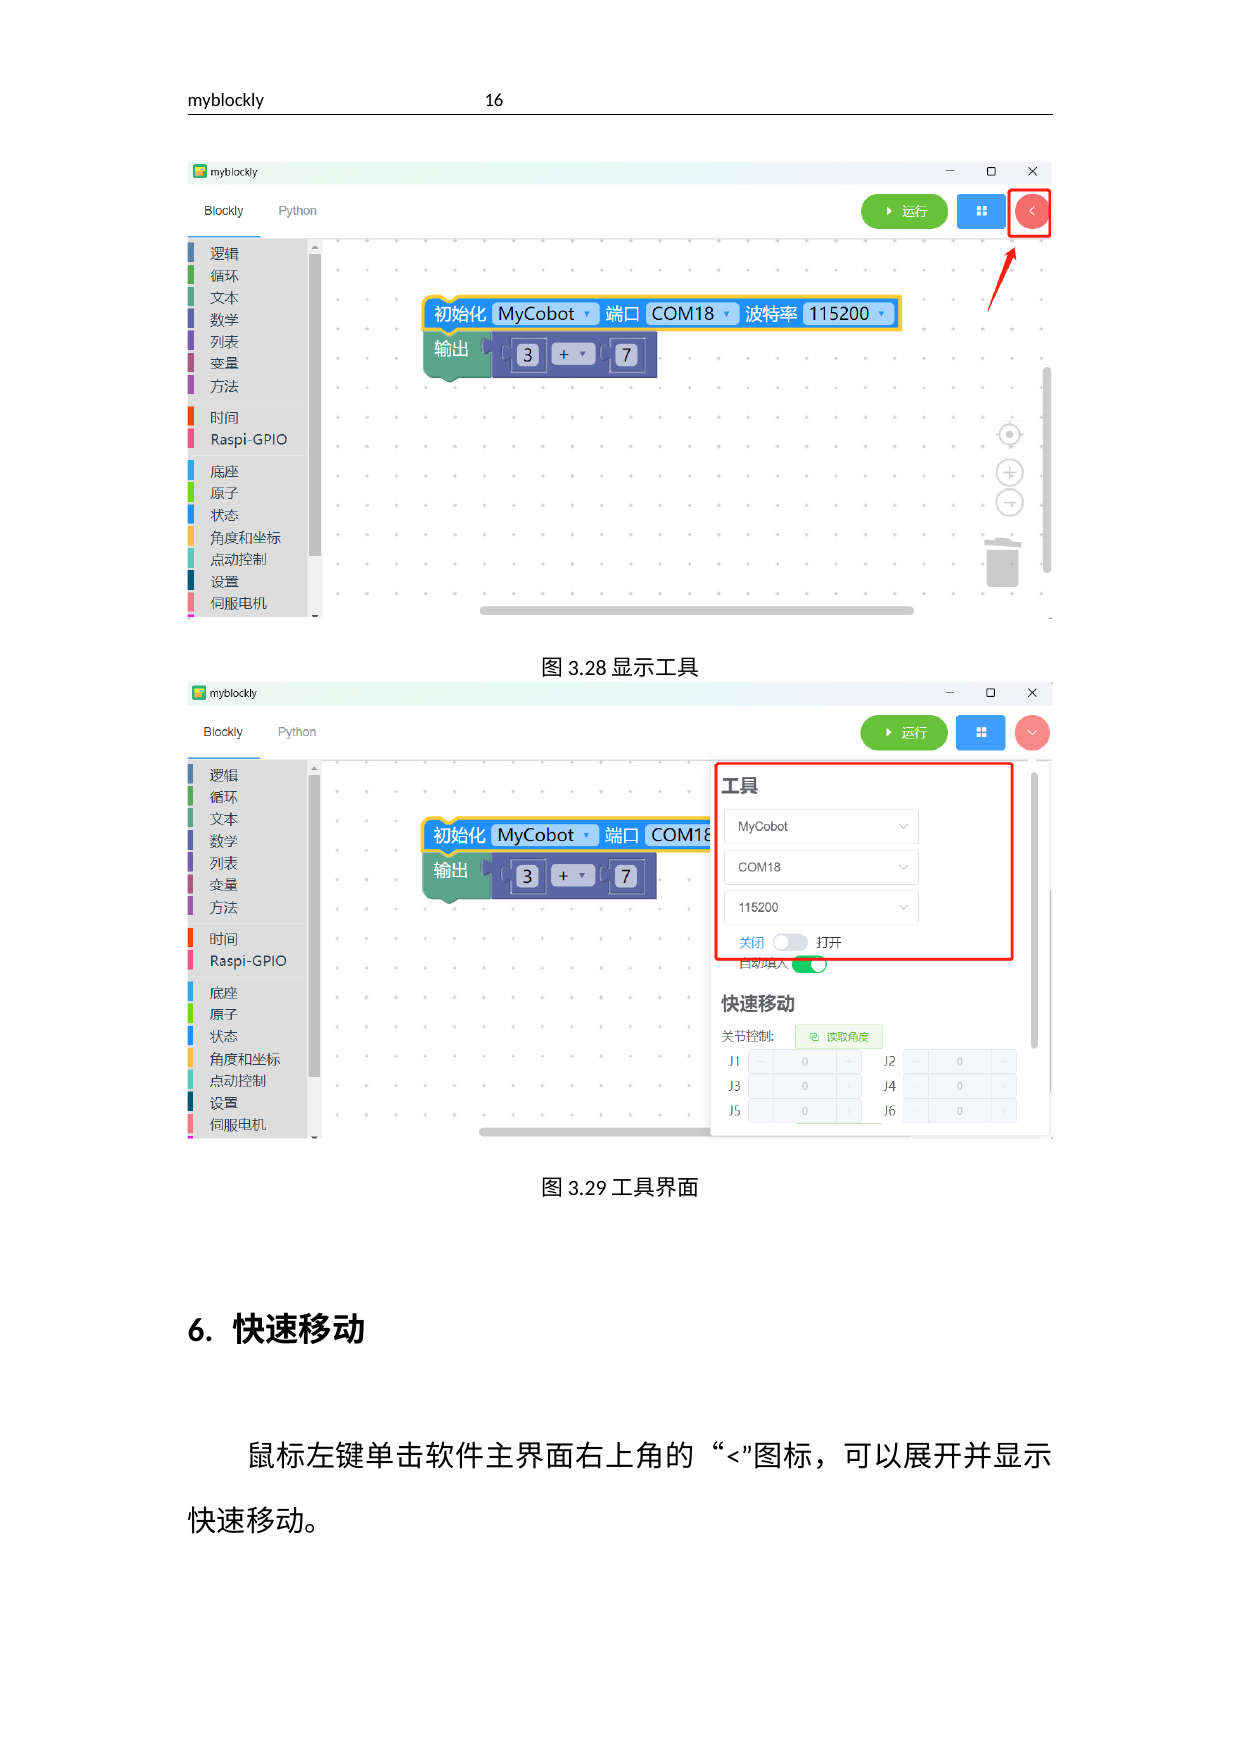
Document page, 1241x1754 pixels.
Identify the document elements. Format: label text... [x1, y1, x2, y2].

subtitle 快速移动 [187, 1294, 1053, 1359]
list 图3.29 工具界面 [187, 1169, 1053, 1202]
text 鼠标左键单击软件主界面右上角的“<”图标，可以展开并显示快速移动。 [187, 1421, 1053, 1551]
list 图3.28 显示工具 [187, 649, 1053, 682]
picture [187, 162, 1052, 619]
picture [187, 682, 1053, 1139]
